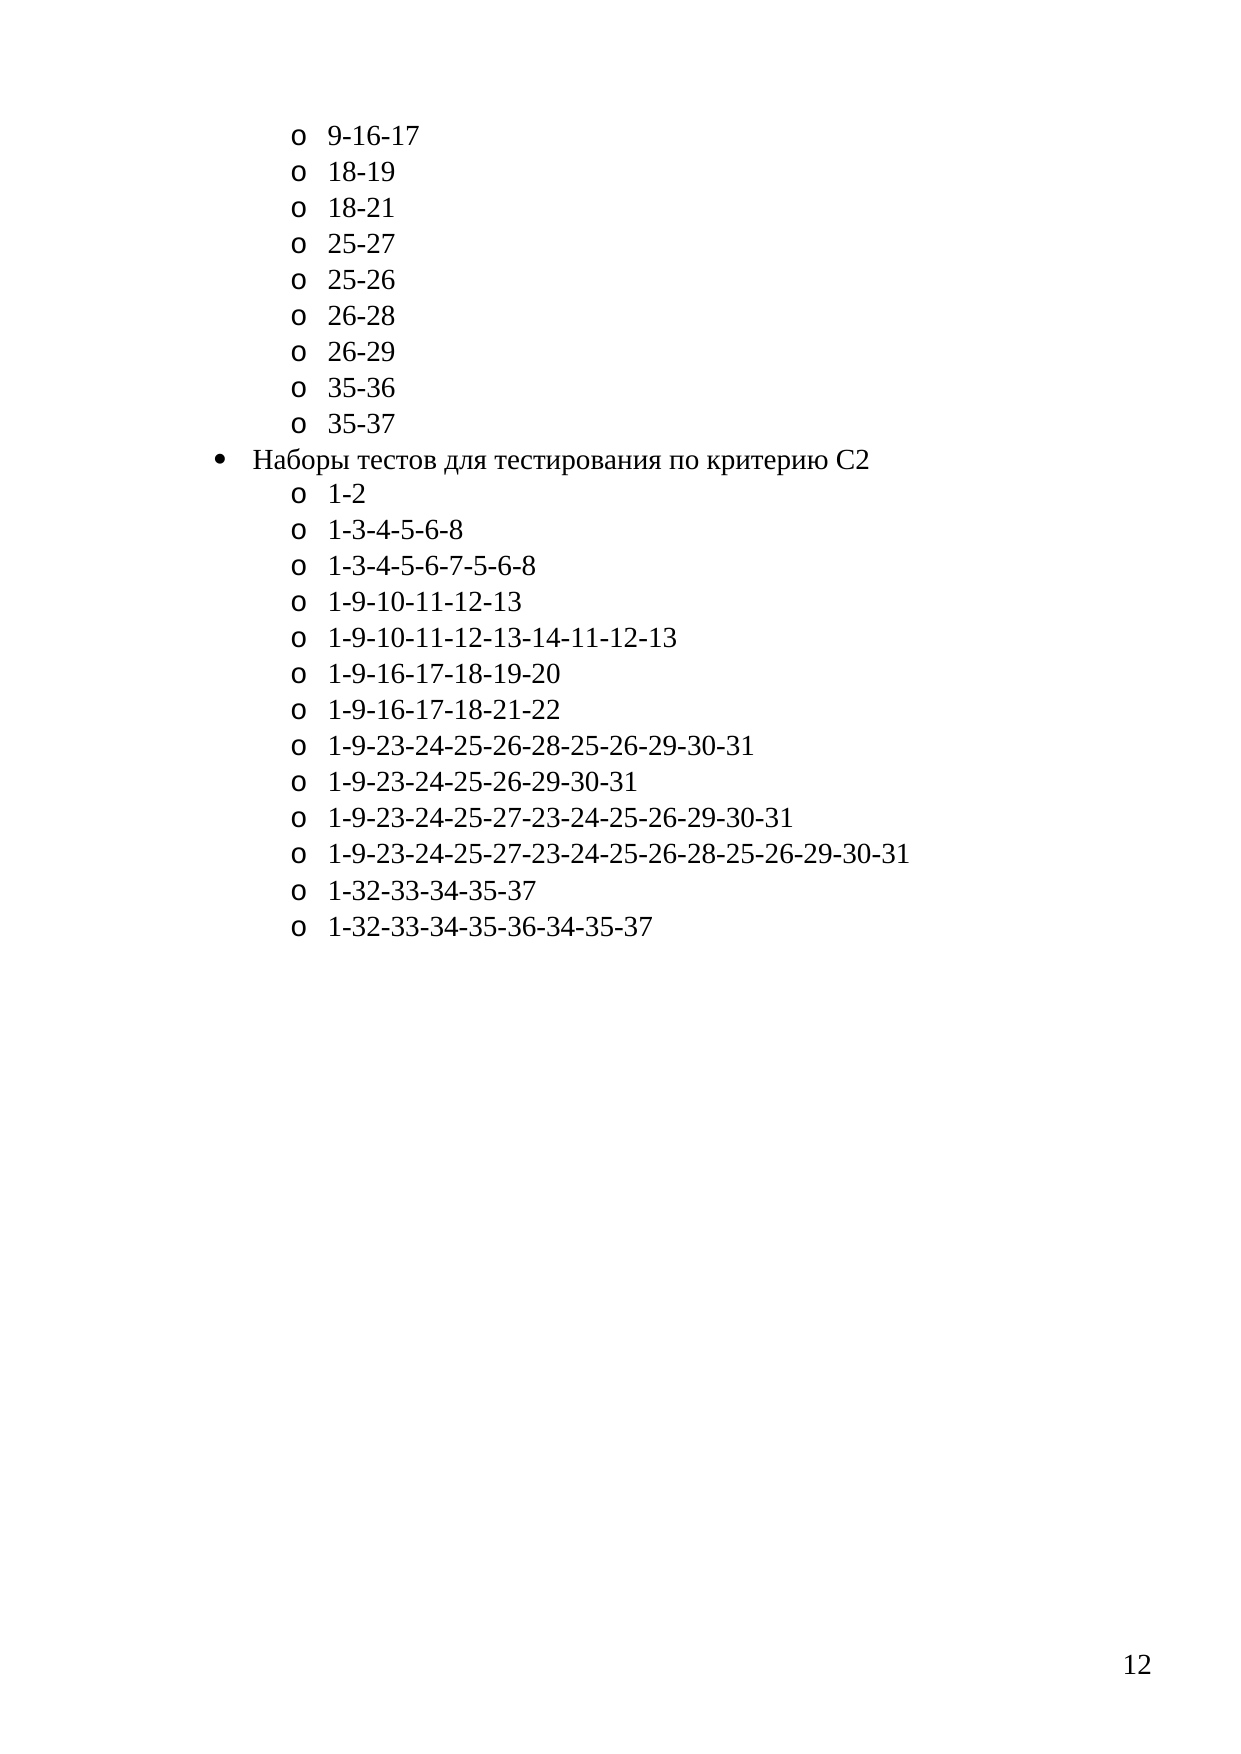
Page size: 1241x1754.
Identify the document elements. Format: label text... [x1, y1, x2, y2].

list 18-21 [290, 190, 1152, 226]
list 9-16-17 [290, 118, 1152, 154]
list 26-29 [290, 334, 1152, 370]
list 1-9-23-24-25-26-28-25-26-29-30-31 [290, 728, 1152, 764]
list 26-28 [290, 298, 1152, 334]
list 1-3-4-5-6-7-5-6-8 [290, 548, 1152, 584]
list 35-37 [290, 406, 1152, 442]
list 1-9-23-24-25-26-29-30-31 [290, 764, 1152, 801]
list 1-2 [290, 476, 1152, 512]
list 1-9-10-11-12-13 [290, 584, 1152, 620]
list 1-9-23-24-25-27-23-24-25-26-28-25-26-29-30-31 [290, 837, 1152, 873]
list 1-9-10-11-12-13-14-11-12-13 [290, 620, 1152, 656]
list 1-9-16-17-18-19-20 [290, 656, 1152, 692]
list 1-32-33-34-35-36-34-35-37 [290, 909, 1152, 945]
list 35-36 [290, 370, 1152, 406]
list 18-19 [290, 154, 1152, 190]
list 25-26 [290, 262, 1152, 298]
list 25-27 [290, 226, 1152, 262]
list 1-32-33-34-35-37 [290, 873, 1152, 909]
list 1-9-16-17-18-21-22 [290, 692, 1152, 728]
list Наборы тестов для тестирования по критерию C2 [215, 442, 1152, 476]
list 1-3-4-5-6-8 [290, 512, 1152, 548]
list 1-9-23-24-25-27-23-24-25-26-29-30-31 [290, 801, 1152, 837]
